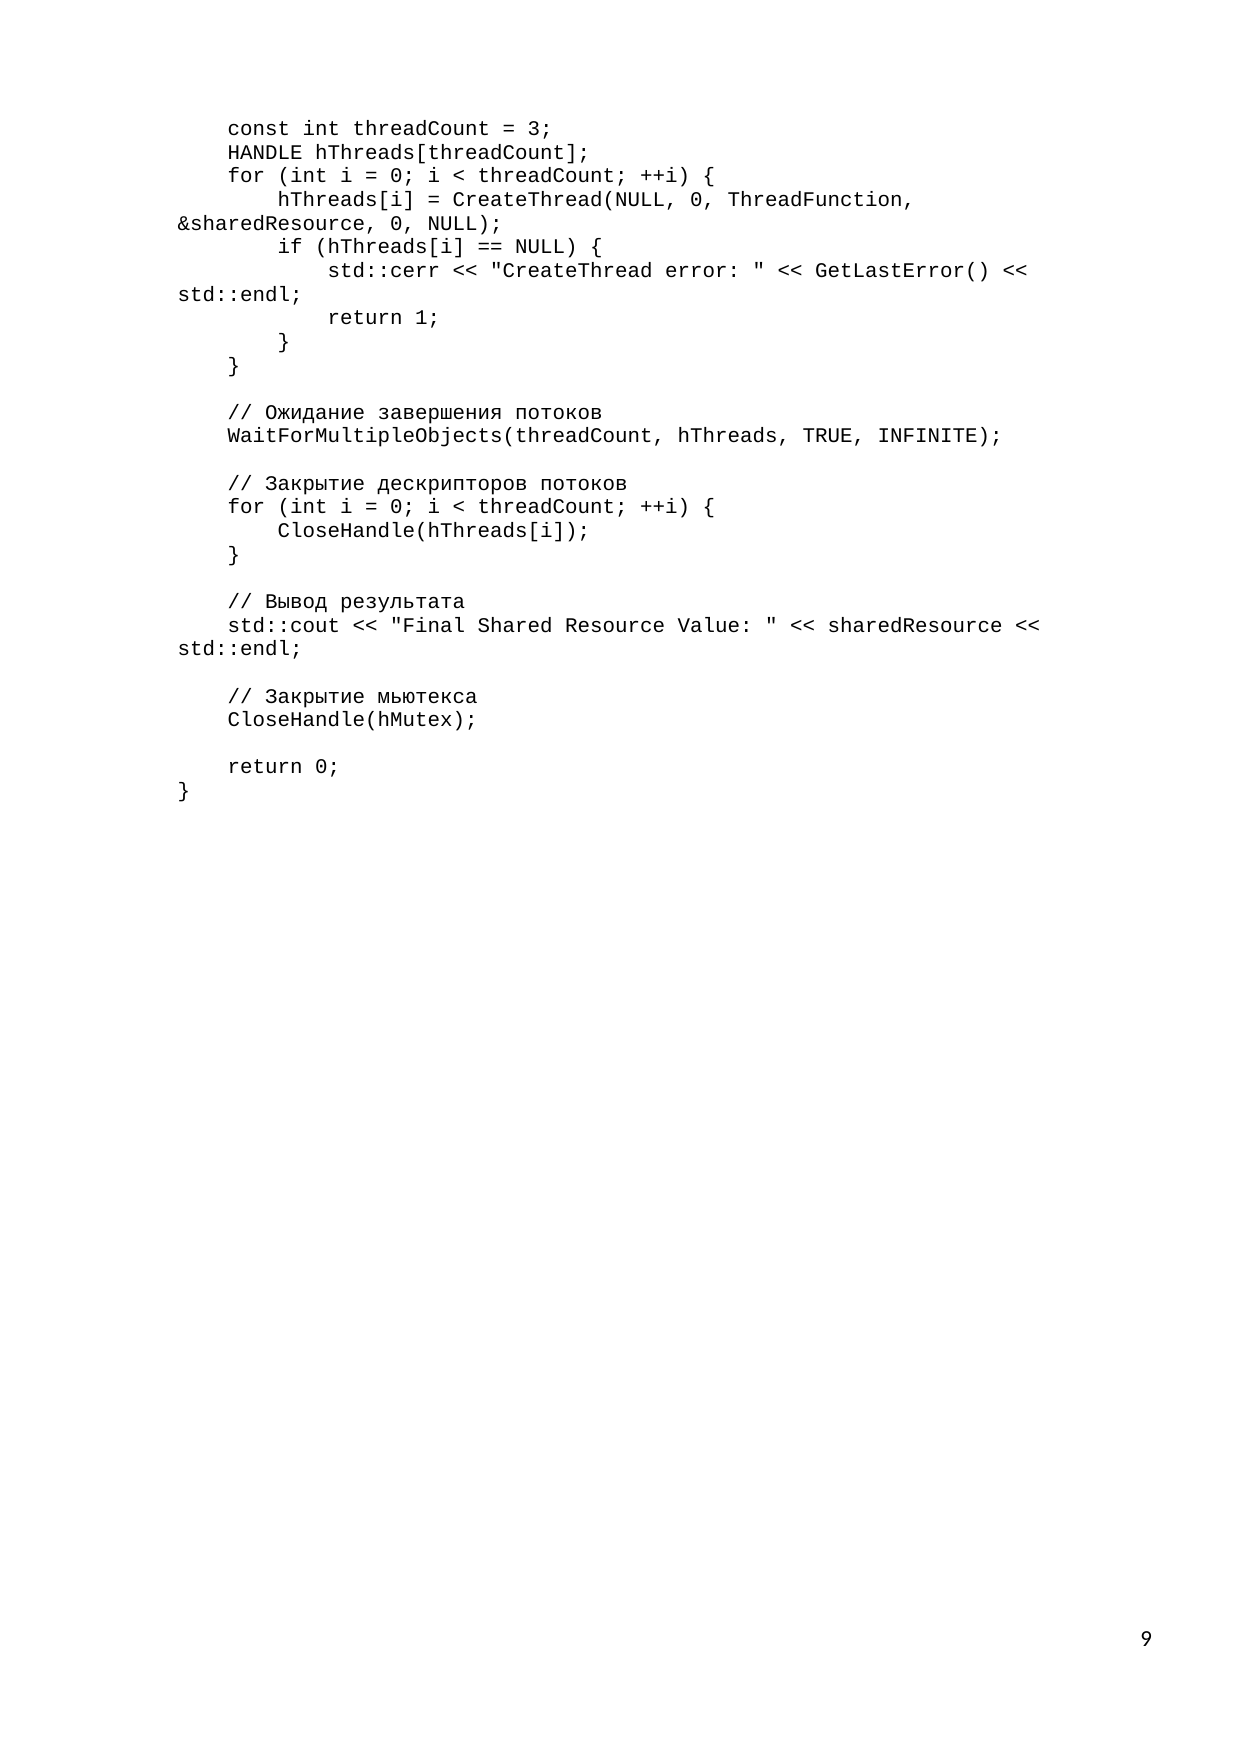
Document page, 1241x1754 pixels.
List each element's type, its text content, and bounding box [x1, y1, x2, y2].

text // Вывод результата [177, 591, 1113, 615]
text } [177, 544, 1113, 567]
text const int threadCount = 3; [177, 118, 1113, 142]
text CloseHandle(hMutex); [177, 709, 1113, 733]
text CloseHandle(hThreads[i]); [177, 520, 1113, 544]
text for (int i = 0; i < threadCount; ++i) { [177, 496, 1113, 520]
text } [177, 354, 1113, 378]
text } [177, 331, 1113, 354]
text std::cerr << "CreateThread error: " << GetLastError() << std::endl; [177, 260, 1113, 307]
text for (int i = 0; i < threadCount; ++i) { [177, 165, 1113, 189]
text // Ожидание завершения потоков [177, 402, 1113, 426]
text HANDLE hThreads[threadCount]; [177, 142, 1113, 165]
text } [177, 780, 1113, 804]
text return 1; [177, 307, 1113, 331]
text // Закрытие дескрипторов потоков [177, 473, 1113, 496]
text std::cout << "Final Shared Resource Value: " << sharedResource << std::endl; [177, 615, 1113, 662]
text // Закрытие мьютекса [177, 686, 1113, 709]
text if (hThreads[i] == NULL) { [177, 236, 1113, 260]
text return 0; [177, 757, 1113, 780]
text WaitForMultipleObjects(threadCount, hThreads, TRUE, INFINITE); [177, 426, 1113, 449]
text hThreads[i] = CreateThread(NULL, 0, ThreadFunction, &sharedResource, 0, NULL); [177, 189, 1113, 236]
